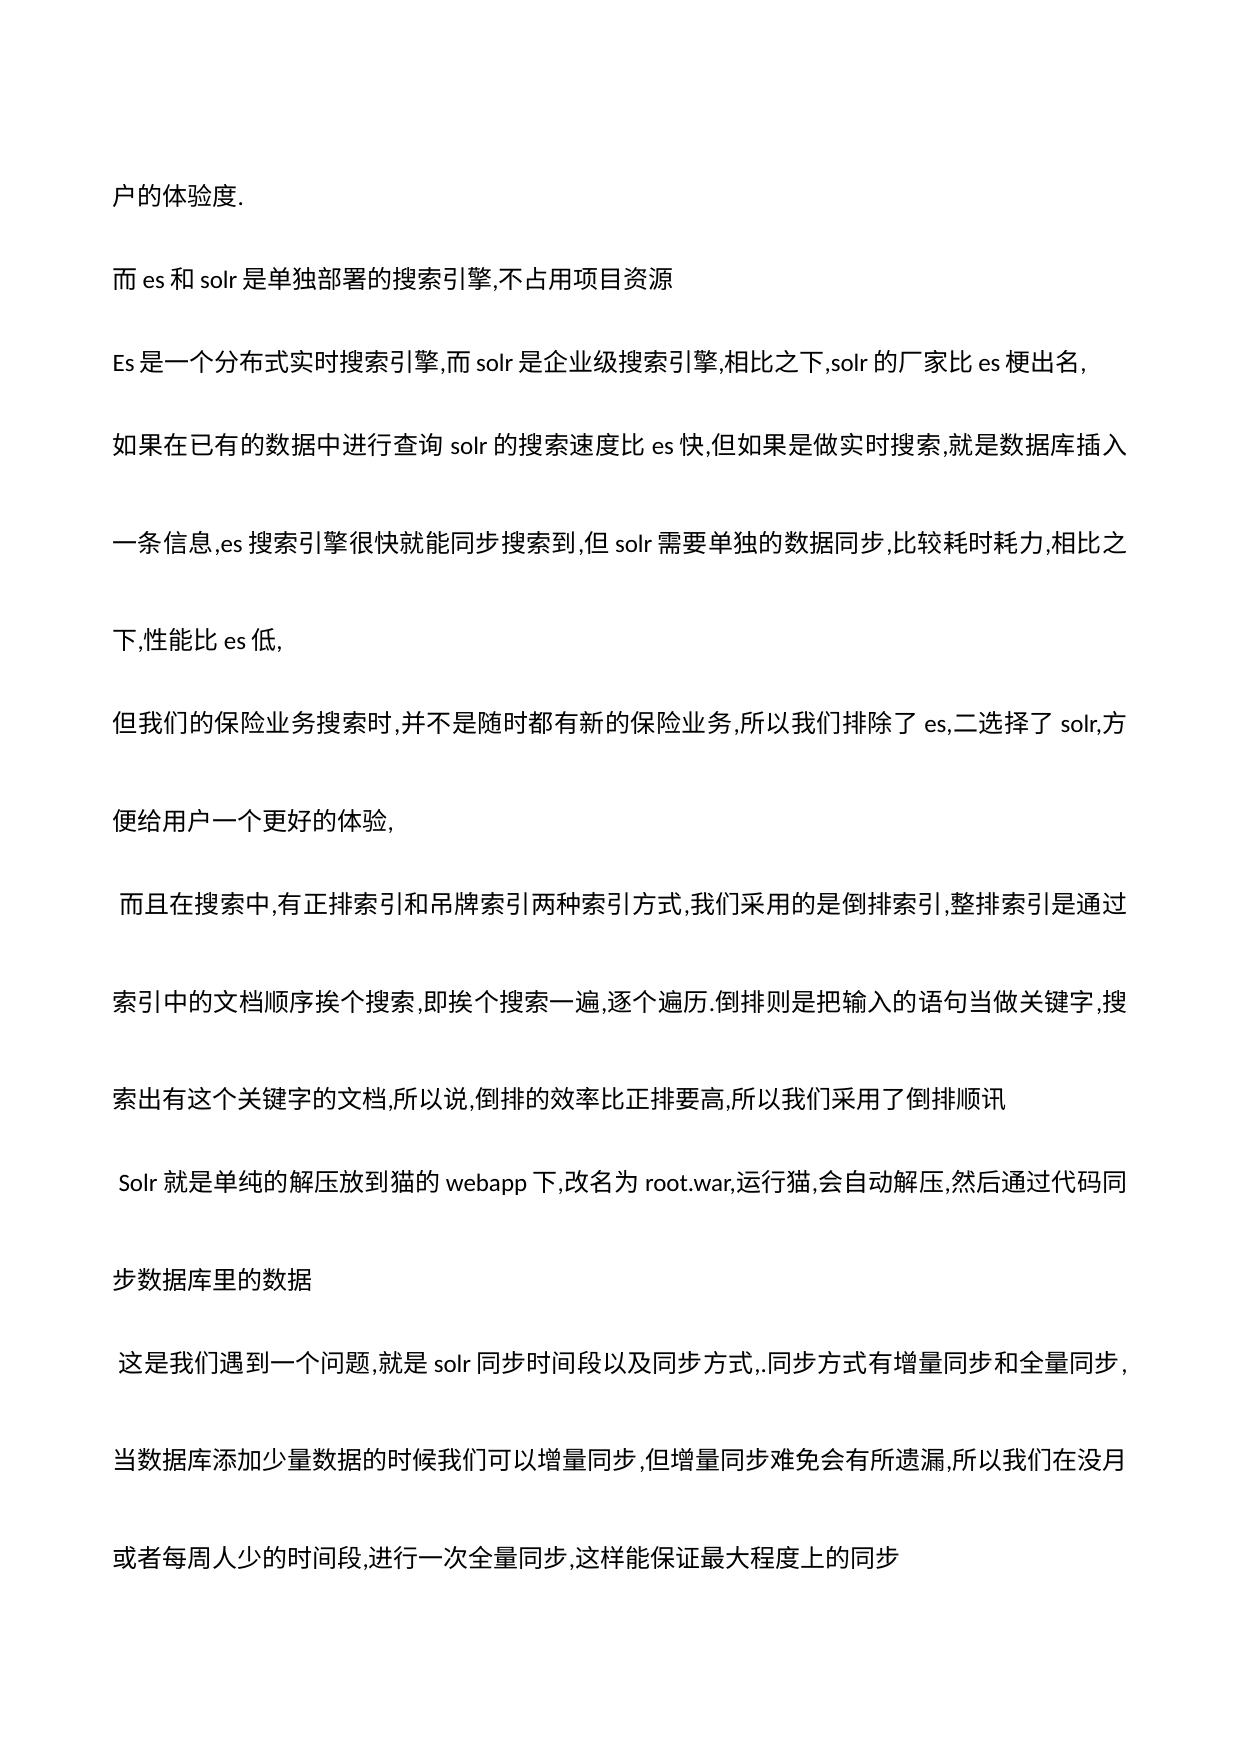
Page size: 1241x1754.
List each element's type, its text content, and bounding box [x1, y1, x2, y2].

text 如果在已有的数据中进行查询solr的搜索速度比es快,但如果是做实时搜索,就是数据库插入一条信息,es搜索引擎很快就能同步搜索到,但solr需要单独的数据同步,比较耗时耗力,相比之下,性能比es低, [112, 411, 1128, 671]
text Solr就是单纯的解压放到猫的webapp下,改名为root.war,运行猫,会自动解压,然后通过代码同步数据库里的数据 [112, 1148, 1128, 1311]
text 而且在搜索中,有正排索引和吊牌索引两种索引方式,我们采用的是倒排索引,整排索引是通过索引中的文档顺序挨个搜索,即挨个搜索一遍,逐个遍历.倒排则是把输入的语句当做关键字,搜索出有这个关键字的文档,所以说,倒排的效率比正排要高,所以我们采用了倒排顺讯 [112, 870, 1128, 1130]
text 但我们的保险业务搜索时,并不是随时都有新的保险业务,所以我们排除了es,二选择了solr,方便给用户一个更好的体验, [112, 689, 1128, 852]
text Es是一个分布式实时搜索引擎,而solr是企业级搜索引擎,相比之下,solr的厂家比es梗出名, [112, 328, 1128, 393]
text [112, 162, 1128, 227]
text 这是我们遇到一个问题,就是solr同步时间段以及同步方式,.同步方式有增量同步和全量同步,当数据库添加少量数据的时候我们可以增量同步,但增量同步难免会有所遗漏,所以我们在没月或者每周人少的时间段,进行一次全量同步,这样能保证最大程度上的同步 [112, 1329, 1128, 1589]
text 而es和solr是单独部署的搜索引擎,不占用项目资源 [112, 245, 1128, 310]
